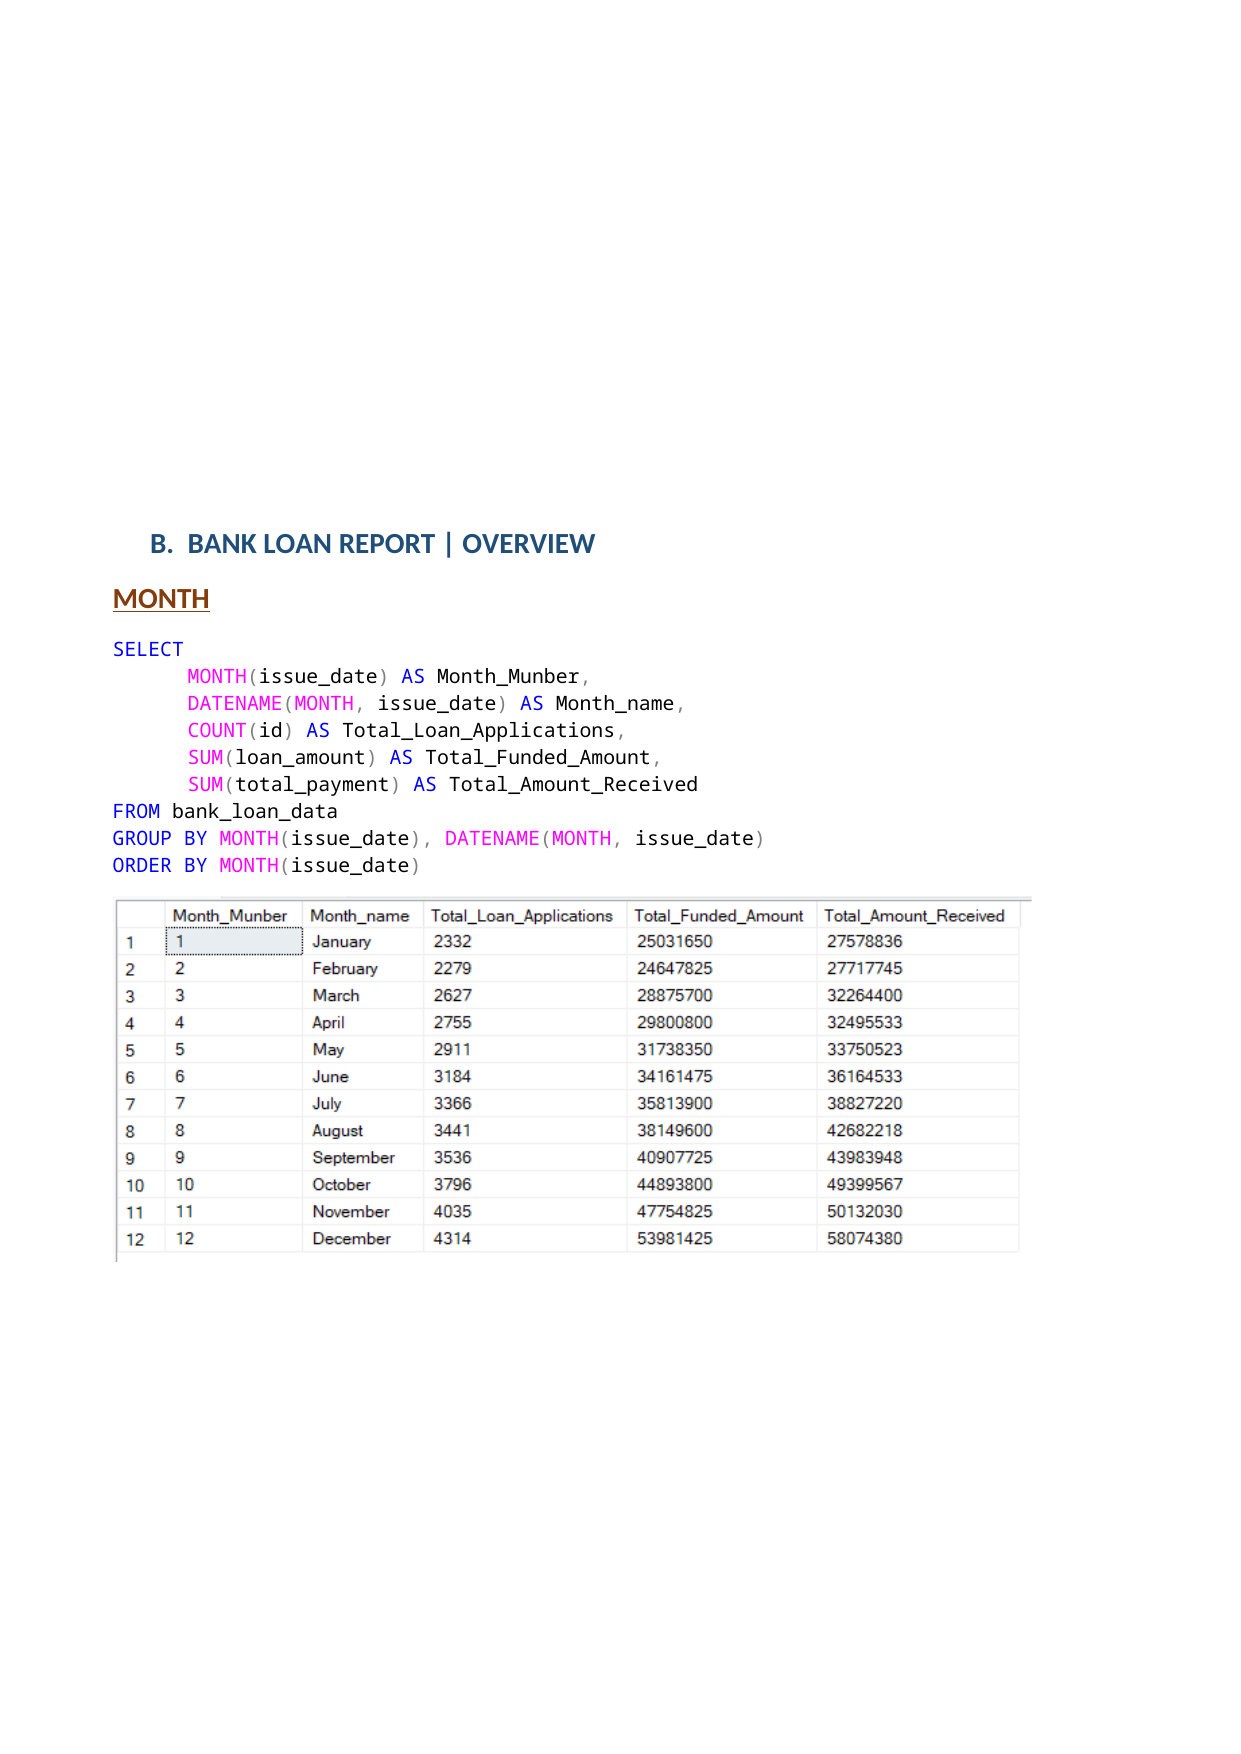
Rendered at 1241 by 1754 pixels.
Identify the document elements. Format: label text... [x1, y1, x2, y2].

picture [112, 896, 1032, 1262]
text SUM(loan_amount) AS Total_Funded_Amount, [112, 743, 1128, 770]
text DATENAME(MONTH, issue_date) AS Month_name, [112, 689, 1128, 716]
text GROUP BY MONTH(issue_date), DATENAME(MONTH, issue_date) [112, 824, 1128, 851]
text SUM(total_payment) AS Total_Amount_Received [112, 770, 1128, 797]
text MONTH [112, 580, 1128, 616]
list BANK LOAN REPORT | OVERVIEW [150, 525, 1128, 561]
text COUNT(id) AS Total_Loan_Applications, [112, 716, 1128, 743]
text FROM bank_loan_data [112, 797, 1128, 824]
text ORDER BY MONTH(issue_date) [112, 851, 1128, 878]
text SELECT [112, 635, 1128, 662]
text MONTH(issue_date) AS Month_Munber, [112, 662, 1128, 689]
